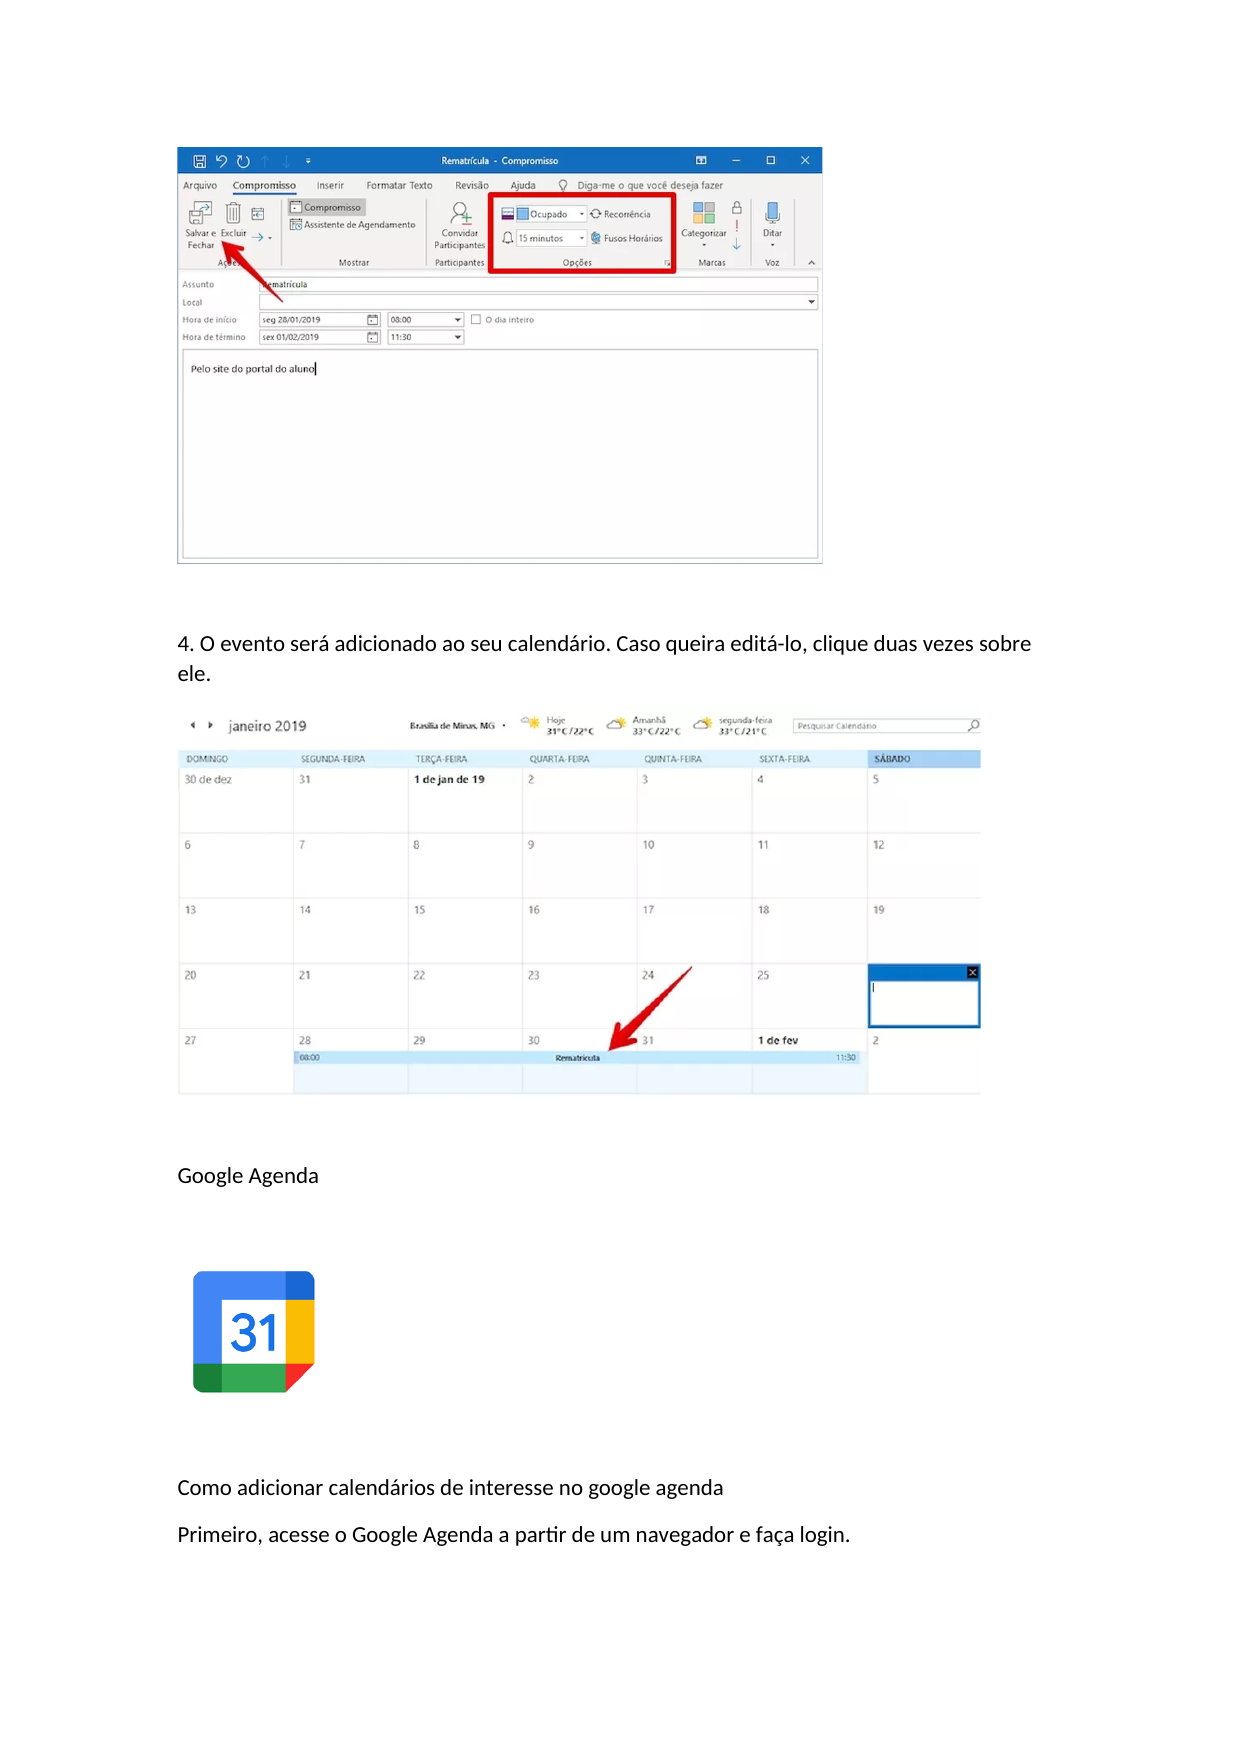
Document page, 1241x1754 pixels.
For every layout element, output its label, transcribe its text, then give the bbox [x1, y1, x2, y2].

picture [177, 147, 823, 564]
text 4. O evento será adicionado ao seu calendário. Caso queira editá-lo, clique duas vezes sobre ele. [177, 629, 1063, 687]
text Primeiro, acesse o Google Agenda a partir de um navegador e faça login. [177, 1520, 1063, 1548]
text Google Agenda [177, 1161, 1063, 1189]
text Como adicionar calendários de interesse no google agenda [177, 1473, 1063, 1502]
picture [177, 706, 981, 1096]
picture [177, 1255, 330, 1408]
